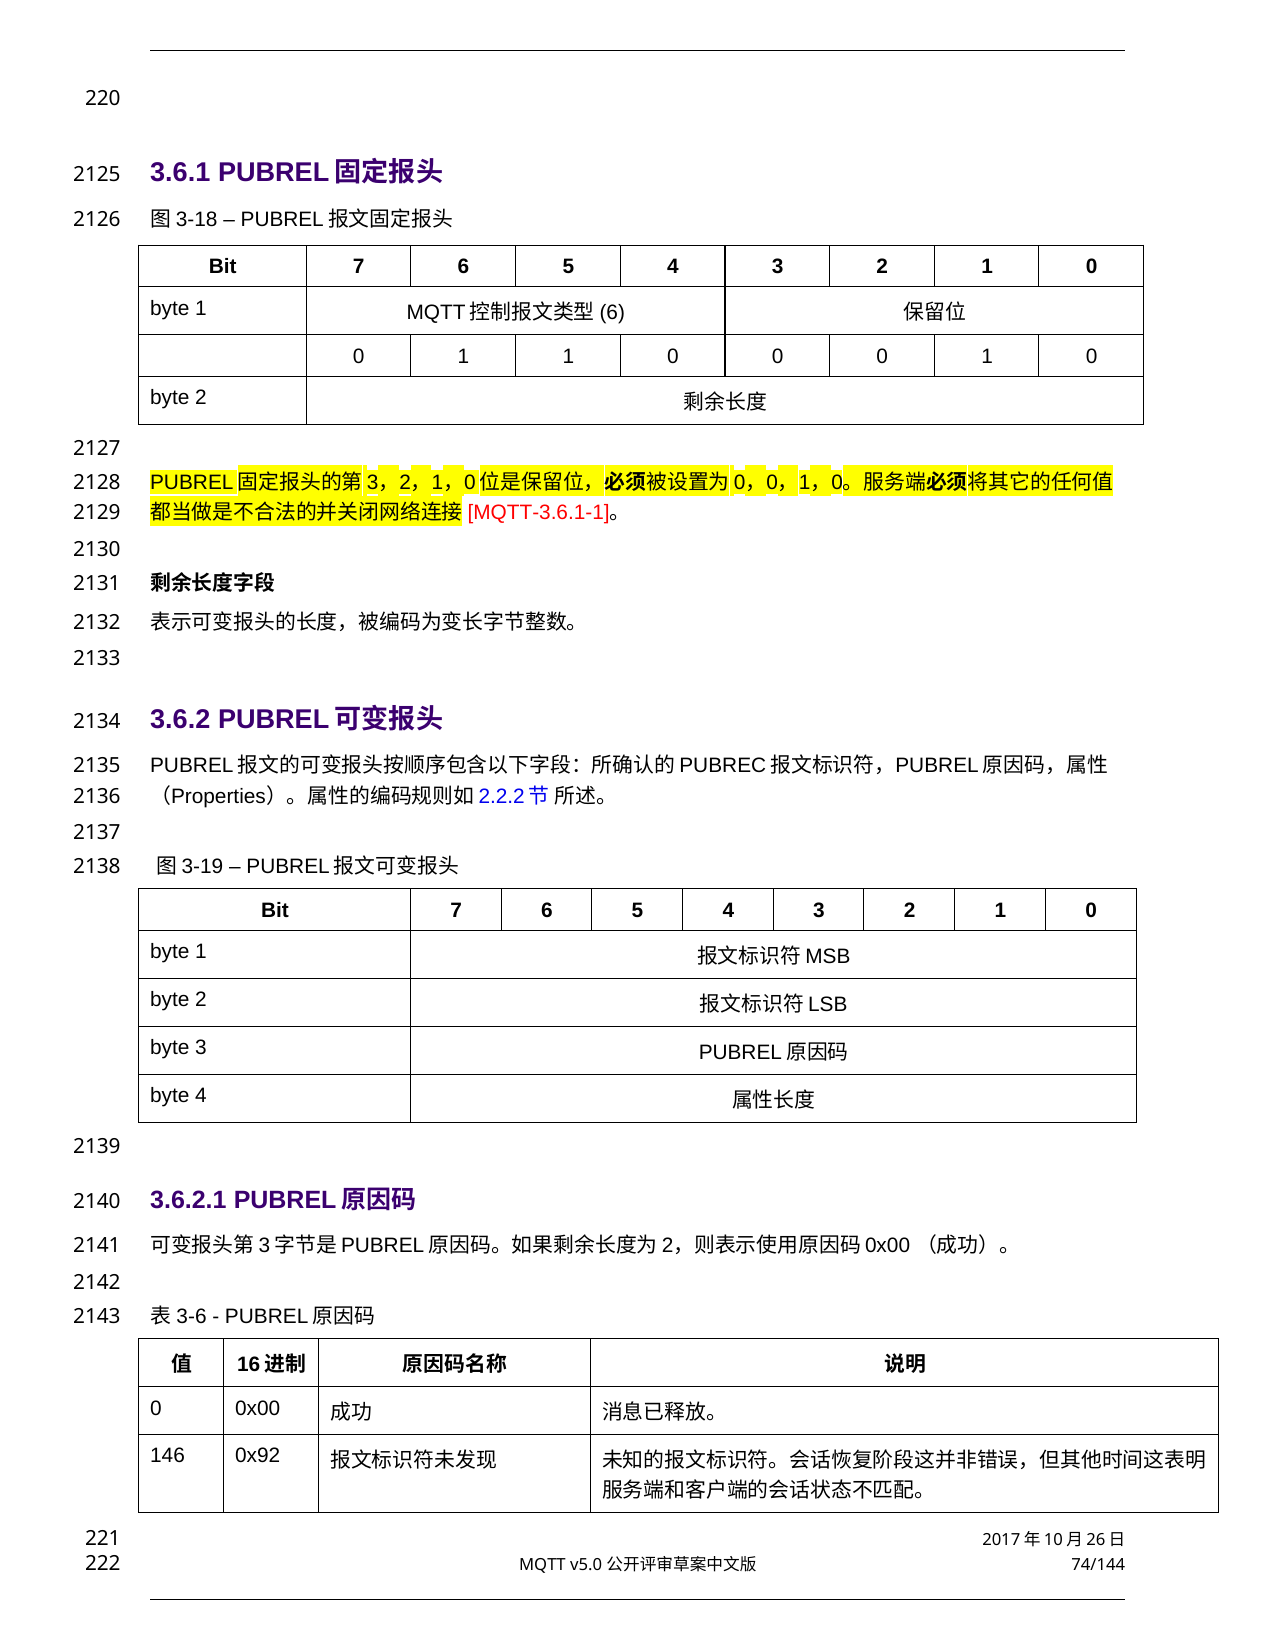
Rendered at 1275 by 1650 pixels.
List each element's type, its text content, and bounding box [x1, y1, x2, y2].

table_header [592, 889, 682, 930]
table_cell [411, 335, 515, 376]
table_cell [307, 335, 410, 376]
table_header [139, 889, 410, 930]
subtitle PUBREL固定报头 [150, 150, 1125, 189]
text PUBREL固定报头的第3，2，1，0位是保留位，必须被设置为0，0，1，0。服务端必须将其它的任何值都当做是不合法的并关闭网络连接 [MQTT-3.6.1-1]。 [462, 465, 1125, 526]
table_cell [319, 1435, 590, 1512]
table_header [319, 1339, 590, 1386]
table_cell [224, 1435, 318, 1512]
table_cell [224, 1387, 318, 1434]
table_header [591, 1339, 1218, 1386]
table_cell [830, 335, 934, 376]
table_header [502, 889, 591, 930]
text PUBREL报文的可变报头按顺序包含以下字段：所确认的PUBREC报文标识符，PUBREL原因码，属性（Properties）。属性的编码规则如2.2.2节 所述。 [150, 749, 1125, 809]
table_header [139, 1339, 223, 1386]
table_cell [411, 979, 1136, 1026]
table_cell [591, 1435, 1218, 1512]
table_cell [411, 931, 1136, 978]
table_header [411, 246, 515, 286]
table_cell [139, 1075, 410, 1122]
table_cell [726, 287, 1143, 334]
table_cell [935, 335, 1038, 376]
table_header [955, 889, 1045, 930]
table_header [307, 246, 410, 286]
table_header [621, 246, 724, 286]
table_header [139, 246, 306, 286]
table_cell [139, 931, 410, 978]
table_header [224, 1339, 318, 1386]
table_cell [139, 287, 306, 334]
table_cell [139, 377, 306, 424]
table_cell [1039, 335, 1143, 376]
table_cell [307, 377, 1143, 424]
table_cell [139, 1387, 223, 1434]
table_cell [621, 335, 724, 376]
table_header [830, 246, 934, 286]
subtitle PUBREL原因码 [150, 1180, 1125, 1216]
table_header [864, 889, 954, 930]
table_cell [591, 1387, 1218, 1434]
text 表 3-6 - PUBREL原因码 [150, 1299, 1125, 1330]
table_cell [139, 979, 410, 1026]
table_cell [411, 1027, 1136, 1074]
text 剩余长度字段 [150, 566, 1125, 597]
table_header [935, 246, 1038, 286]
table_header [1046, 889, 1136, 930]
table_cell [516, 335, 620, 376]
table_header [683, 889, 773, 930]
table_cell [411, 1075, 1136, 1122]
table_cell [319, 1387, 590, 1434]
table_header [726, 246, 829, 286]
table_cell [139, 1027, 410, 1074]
text 可变报头第3字节是PUBREL原因码。如果剩余长度为2，则表示使用原因码0x00 （成功）。 [150, 1229, 1125, 1259]
subtitle PUBREL可变报头 [150, 697, 1125, 736]
text 表示可变报头的长度，被编码为变长字节整数。 [150, 605, 1125, 635]
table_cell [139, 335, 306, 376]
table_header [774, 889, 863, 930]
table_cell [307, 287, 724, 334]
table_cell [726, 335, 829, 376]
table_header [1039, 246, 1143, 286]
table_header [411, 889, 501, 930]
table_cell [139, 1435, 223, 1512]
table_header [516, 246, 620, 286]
